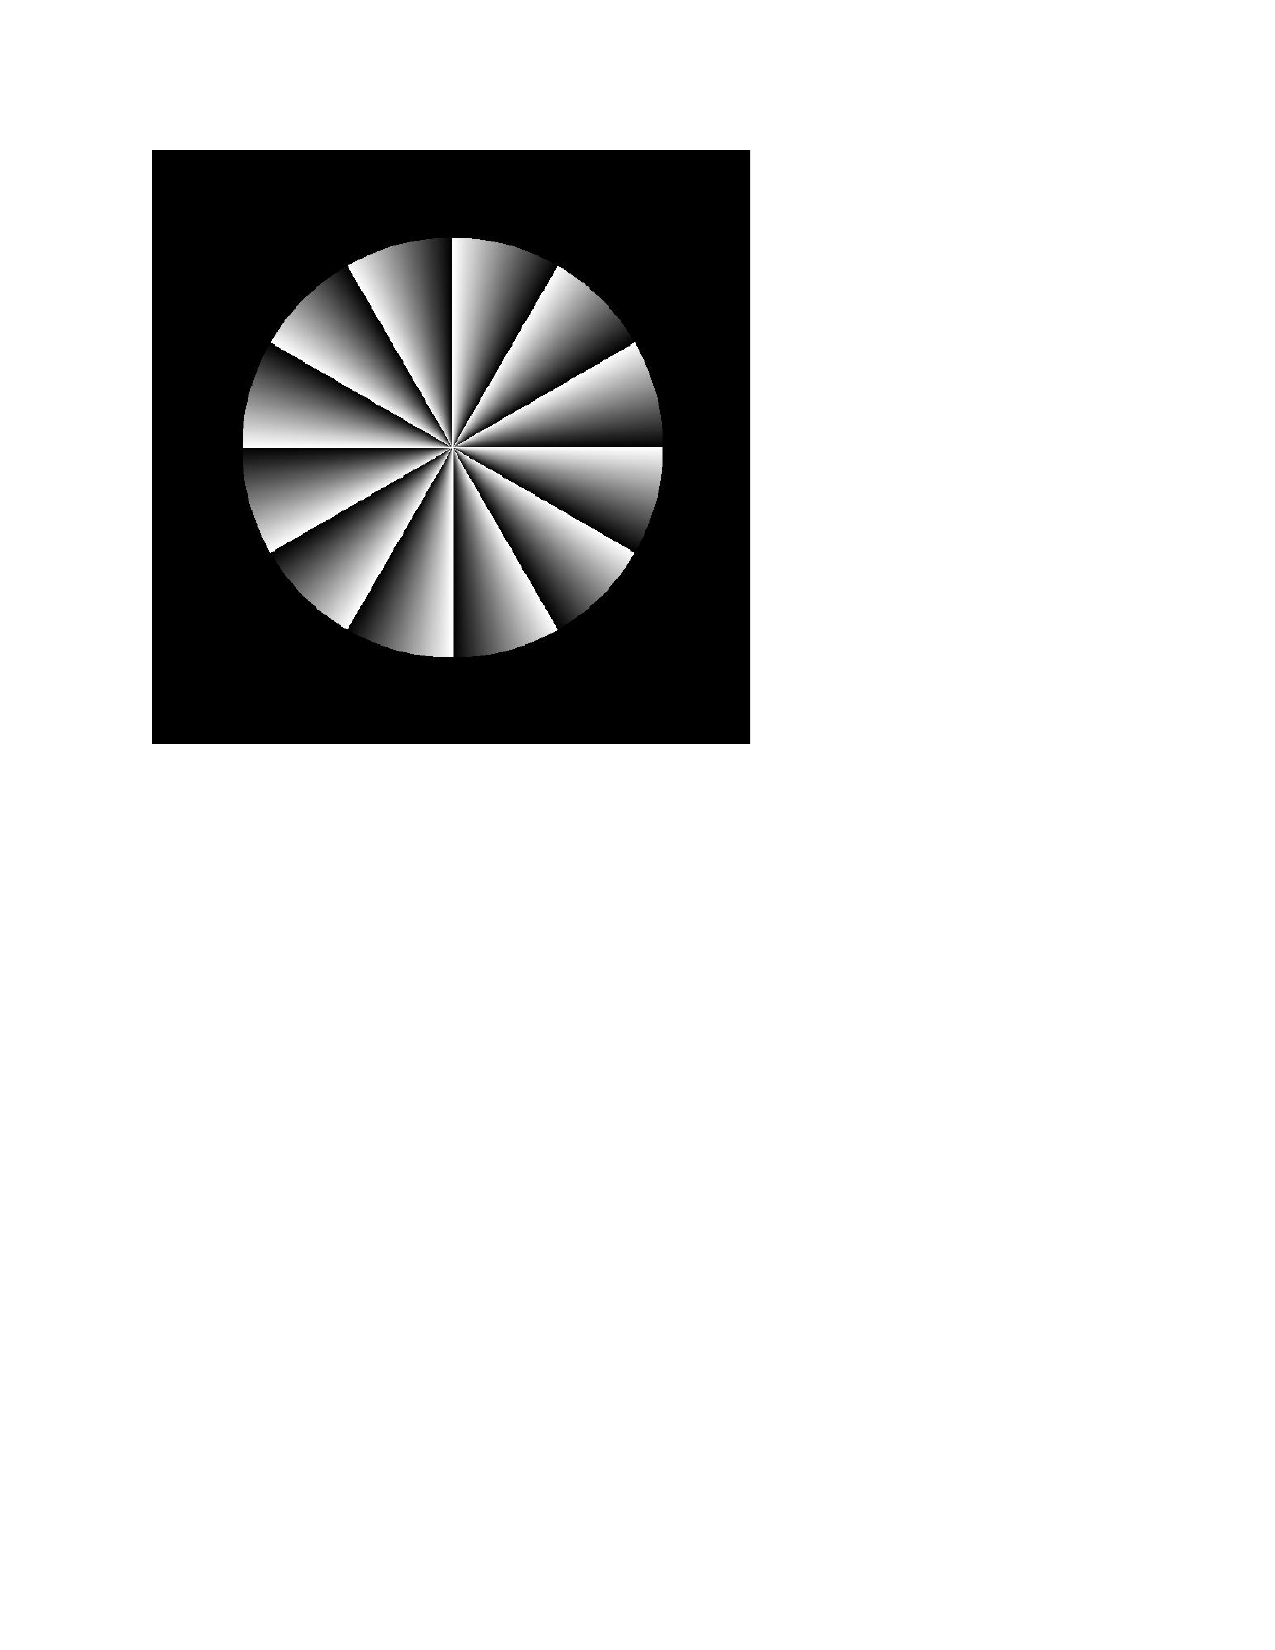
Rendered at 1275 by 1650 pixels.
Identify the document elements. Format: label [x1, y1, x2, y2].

picture [150, 150, 750, 744]
